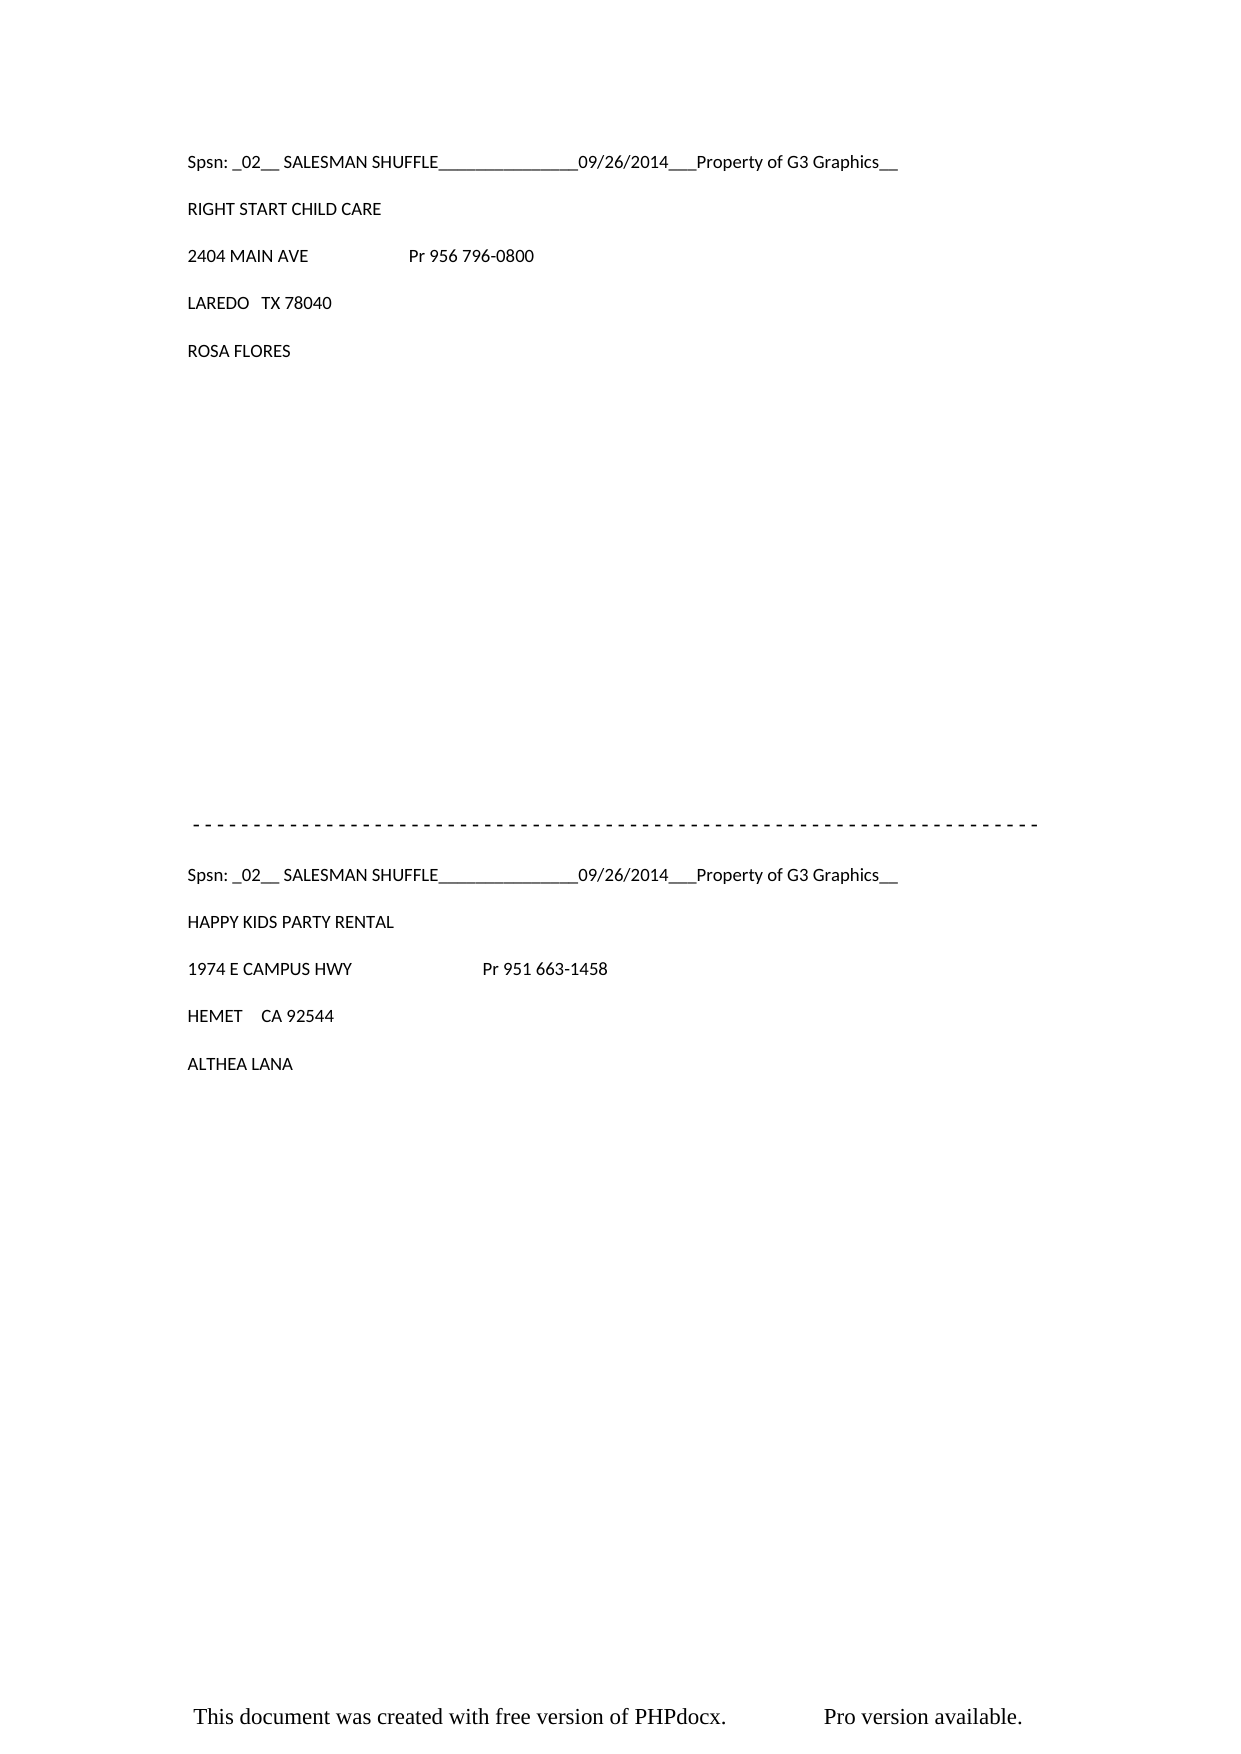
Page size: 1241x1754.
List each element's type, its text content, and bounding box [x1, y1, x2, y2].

text RIGHT START CHILD CARE [187, 197, 1053, 220]
text 2404 MAIN AVE Pr 956 796-0800 [187, 244, 1053, 267]
text ALTHEA LANA [187, 1052, 1053, 1075]
text Spsn: _02__ SALESMAN SHUFFLE_______________09/26/2014___Property of G3 Graphics__ [187, 150, 1053, 173]
text 1974 E CAMPUS HWY Pr 951 663-1458 [187, 957, 1053, 980]
text - - - - - - - - - - - - - - - - - - - - - - - - - - - - - - - - - - - - - - - - - - - - - - - - - - - - - - - - - - - - - - - - - - - - - - [187, 810, 1053, 838]
text HEMET CA 92544 [187, 1005, 1053, 1028]
text ROSA FLORES [187, 339, 1053, 362]
text LAREDO TX 78040 [187, 292, 1053, 314]
text HAPPY KIDS PARTY RENTAL [187, 910, 1053, 933]
text Spsn: _02__ SALESMAN SHUFFLE_______________09/26/2014___Property of G3 Graphics__ [187, 863, 1053, 886]
